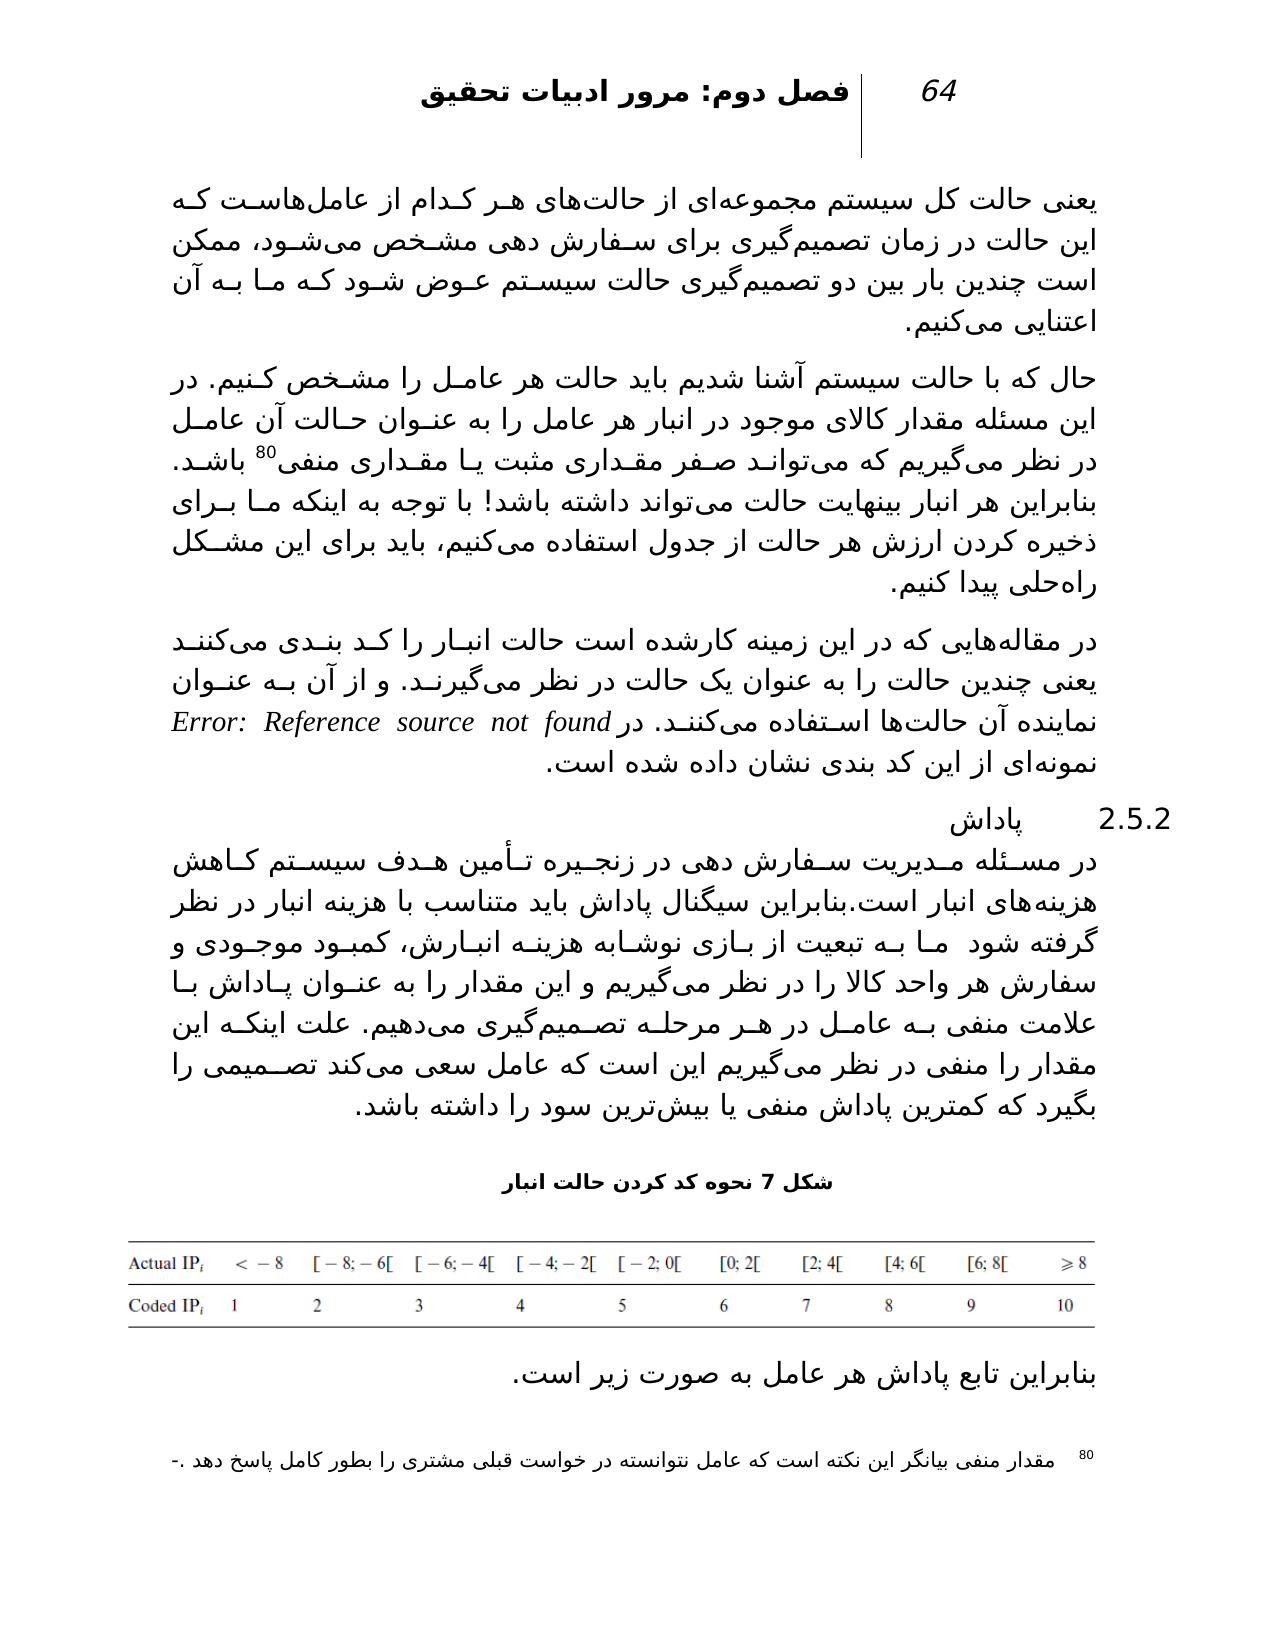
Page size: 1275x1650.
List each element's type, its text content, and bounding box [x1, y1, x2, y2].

text در مسئله مدیریت سفارش دهی در زنجیره تأمین هدف سیستم کاهش هزینه‌های انبار است.بنابراین سیگنال پاداش باید متناسب با هزینه انبار در نظر گرفته شود ما به تبعیت از بازی نوشابه هزینه انبارش، کمبود موجودی و سفارش هر واحد کالا را در نظر می‌گیریم و این مقدار را به عنوان پاداش با علامت منفی به عامل در هر مرحله تصمیم‌گیری می‌دهیم. علت اینکه این مقدار را منفی در نظر می‌گیریم این است که عامل سعی می‌کند تصمیمی را بگیرد که کمترین پاداش منفی یا بیش‌ترین سود را داشته باشد. [171, 843, 1098, 1122]
text یعنی حالت کل سیستم مجموعه‌ای از حالت‌های هر کدام از عامل‌هاست که این حالت در زمان تصمیم‌گیری برای سفارش دهی مشخص می‌شود، ممکن است چندین بار بین دو تصمیم‌گیری حالت سیستم عوض شود که ما به آن اعتنایی می‌کنیم. [171, 182, 1098, 338]
text بنابراین تابع پاداش هر عامل به صورت زیر است. [171, 1356, 1098, 1390]
text در مقاله‌هایی که در این زمینه کارشده است حالت انبار را کد بندی می‌کنند یعنی چندین حالت را به عنوان یک حالت در نظر می‌گیرند. و از آن به عنوان نماینده آن حالت‌ها استفاده می‌کنند. درشکل 7 نمونه‌ای از این کد بندی نشان داده شده است. [171, 623, 1098, 779]
picture [122, 1236, 1098, 1333]
text شکل 7 نحوه کد کردن حالت انبار [211, 1170, 1124, 1194]
text حال که با حالت سیستم آشنا شدیم باید حالت هر عامل را مشخص کنیم. در این مسئله مقدار کالای موجود در انبار هر عامل را به عنوان حالت آن عامل در نظر می‌گیریم که می‌تواند صفر مقداری مثبت یا مقداری منفی باشد. بنابراین هر انبار بینهایت حالت می‌تواند داشته باشد! با توجه به اینکه ما برای ذخیره کردن ارزش هر حالت از جدول استفاده می‌کنیم، باید برای این مشکل راه‌حلی پیدا کنیم. [171, 362, 1098, 599]
subtitle پاداش [171, 803, 1098, 837]
